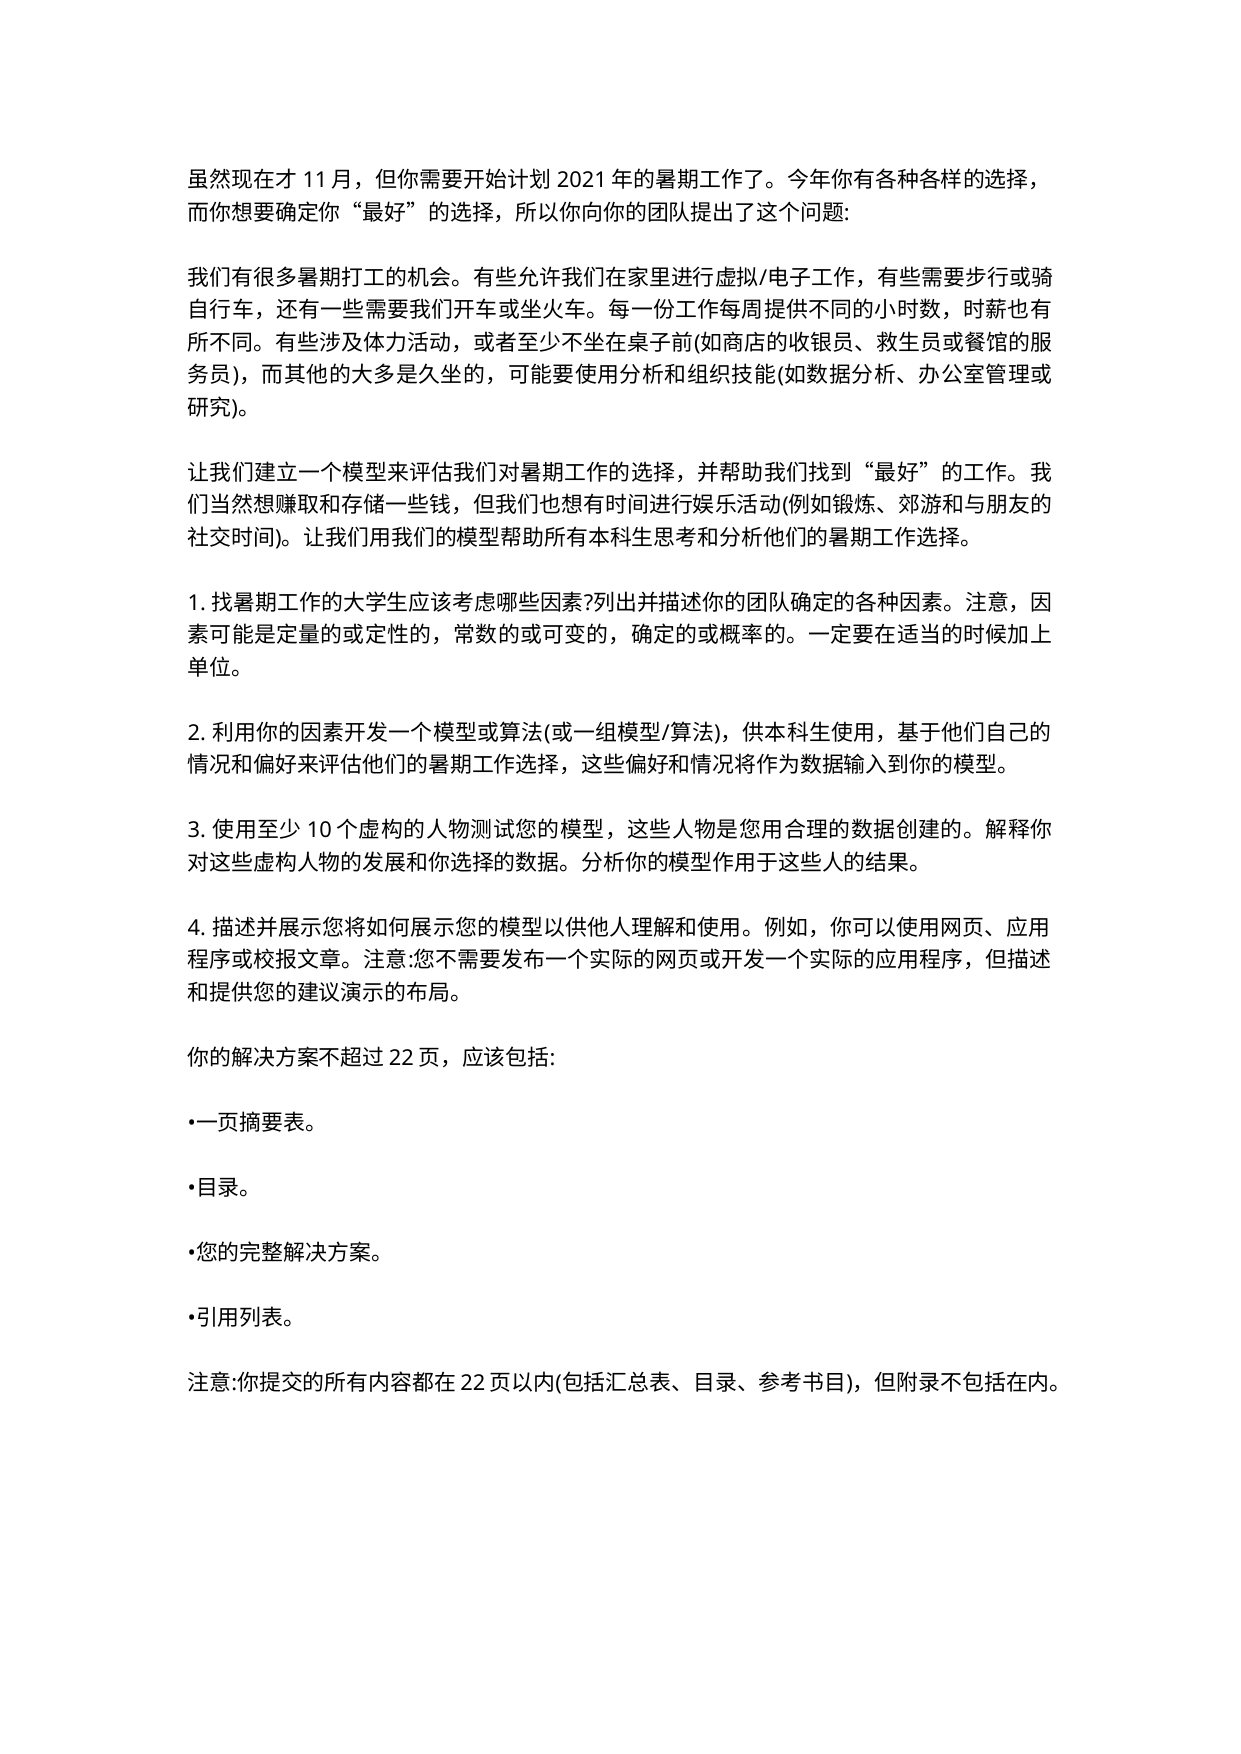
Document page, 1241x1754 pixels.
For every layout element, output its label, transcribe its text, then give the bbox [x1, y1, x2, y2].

text 注意:你提交的所有内容都在22页以内(包括汇总表、目录、参考书目)，但附录不包括在内。 [187, 1364, 1053, 1397]
text 你的解决方案不超过22页，应该包括: [187, 1039, 1053, 1072]
text •目录。 [187, 1169, 1053, 1202]
text 4. 描述并展示您将如何展示您的模型以供他人理解和使用。例如，你可以使用网页、应用程序或校报文章。注意:您不需要发布一个实际的网页或开发一个实际的应用程序，但描述和提供您的建议演示的布局。 [187, 909, 1053, 1007]
text 让我们建立一个模型来评估我们对暑期工作的选择，并帮助我们找到“最好”的工作。我们当然想赚取和存储一些钱，但我们也想有时间进行娱乐活动(例如锻炼、郊游和与朋友的社交时间)。让我们用我们的模型帮助所有本科生思考和分析他们的暑期工作选择。 [187, 454, 1053, 552]
text 3. 使用至少10个虚构的人物测试您的模型，这些人物是您用合理的数据创建的。解释你对这些虚构人物的发展和你选择的数据。分析你的模型作用于这些人的结果。 [187, 812, 1053, 877]
text •一页摘要表。 [187, 1104, 1053, 1137]
text 虽然现在才11月，但你需要开始计划2021年的暑期工作了。今年你有各种各样的选择，而你想要确定你“最好”的选择，所以你向你的团队提出了这个问题: [187, 162, 1053, 227]
text •您的完整解决方案。 [187, 1234, 1053, 1267]
text 1. 找暑期工作的大学生应该考虑哪些因素?列出并描述你的团队确定的各种因素。注意，因素可能是定量的或定性的，常数的或可变的，确定的或概率的。一定要在适当的时候加上单位。 [187, 584, 1053, 682]
text 我们有很多暑期打工的机会。有些允许我们在家里进行虚拟/电子工作，有些需要步行或骑自行车，还有一些需要我们开车或坐火车。每一份工作每周提供不同的小时数，时薪也有所不同。有些涉及体力活动，或者至少不坐在桌子前(如商店的收银员、救生员或餐馆的服务员)，而其他的大多是久坐的，可能要使用分析和组织技能(如数据分析、办公室管理或研究)。 [187, 259, 1053, 422]
text 2. 利用你的因素开发一个模型或算法(或一组模型/算法)，供本科生使用，基于他们自己的情况和偏好来评估他们的暑期工作选择，这些偏好和情况将作为数据输入到你的模型。 [187, 714, 1053, 779]
text •引用列表。 [187, 1299, 1053, 1332]
